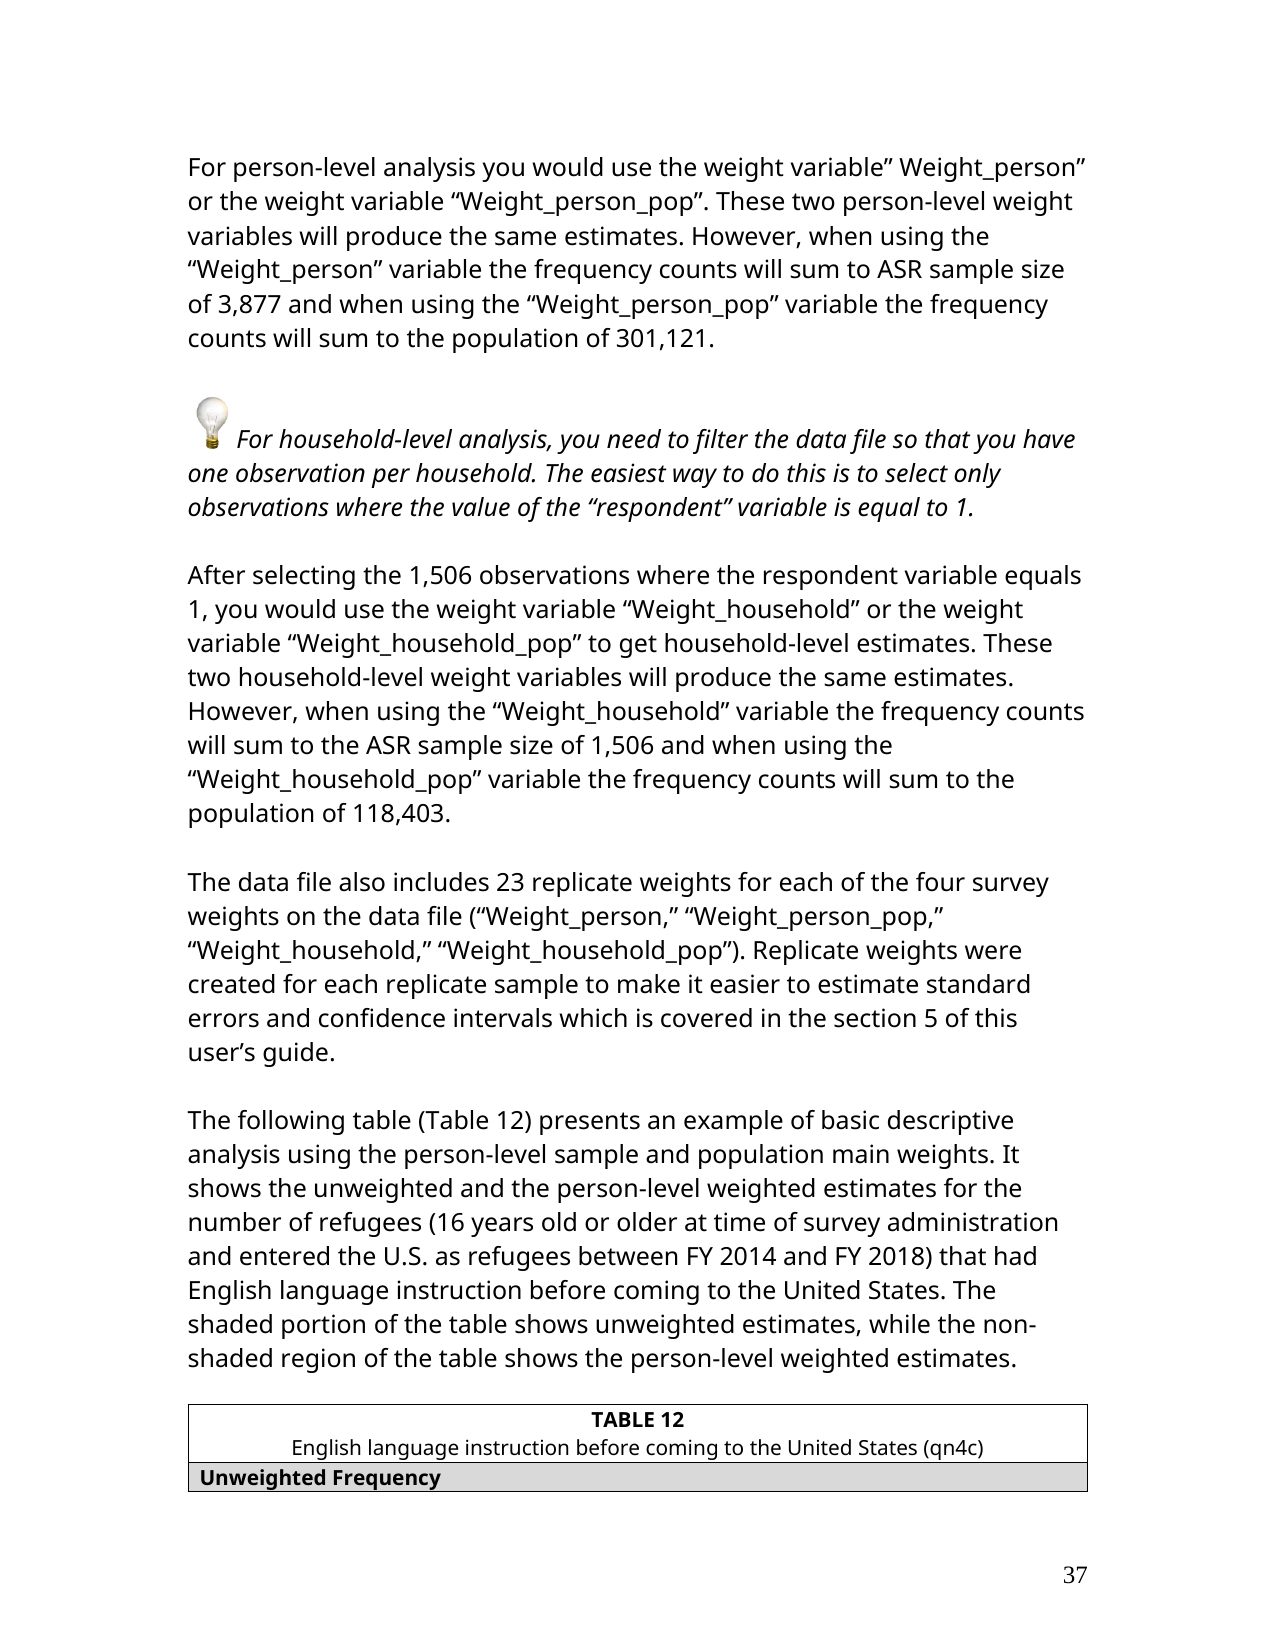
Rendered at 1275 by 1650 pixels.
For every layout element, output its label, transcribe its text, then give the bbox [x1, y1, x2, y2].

text The following table (Table 12) presents an example of basic descriptive analysis using the person-level sample and population main weights. It shows the unweighted and the person-level weighted estimates for the number of refugees (16 years old or older at time of survey administration and entered the U.S. as refugees between FY 2014 and FY 2018) that had English language instruction before coming to the United States. The shaded portion of the table shows unweighted estimates, while the non-shaded region of the table shows the person-level weighted estimates. [187, 1103, 1087, 1375]
text For person-level analysis you would use the weight variable” Weight_person” or the weight variable “Weight_person_pop”. These two person-level weight variables will produce the same estimates. However, when using the “Weight_person” variable the frequency counts will sum to ASR sample size of 3,877 and when using the “Weight_person_pop” variable the frequency counts will sum to the population of 301,121. [187, 150, 1087, 354]
picture [187, 388, 237, 449]
text The data file also includes 23 replicate weights for each of the four survey weights on the data file (“Weight_person,” “Weight_person_pop,” “Weight_household,” “Weight_household_pop”). Replicate weights were created for each replicate sample to make it easier to estimate standard errors and confidence intervals which is covered in the section 5 of this user’s guide. [187, 864, 1087, 1068]
text For household-level analysis, you need to filter the data file so that you have one observation per household. The easiest way to do this is to select only observations where the value of the “respondent” variable is equal to 1. [187, 388, 1087, 523]
text After selecting the 1,506 observations where the respondent variable equals 1, you would use the weight variable “Weight_household” or the weight variable “Weight_household_pop” to get household-level estimates. These two household-level weight variables will produce the same estimates. However, when using the “Weight_household” variable the frequency counts will sum to the ASR sample size of 1,506 and when using the “Weight_household_pop” variable the frequency counts will sum to the population of 118,403. [187, 558, 1087, 830]
table_cell Unweighted Frequency [189, 1463, 1087, 1491]
table_header TABLE 12 English language instruction before coming to the United States (qn4c) [189, 1405, 1087, 1462]
